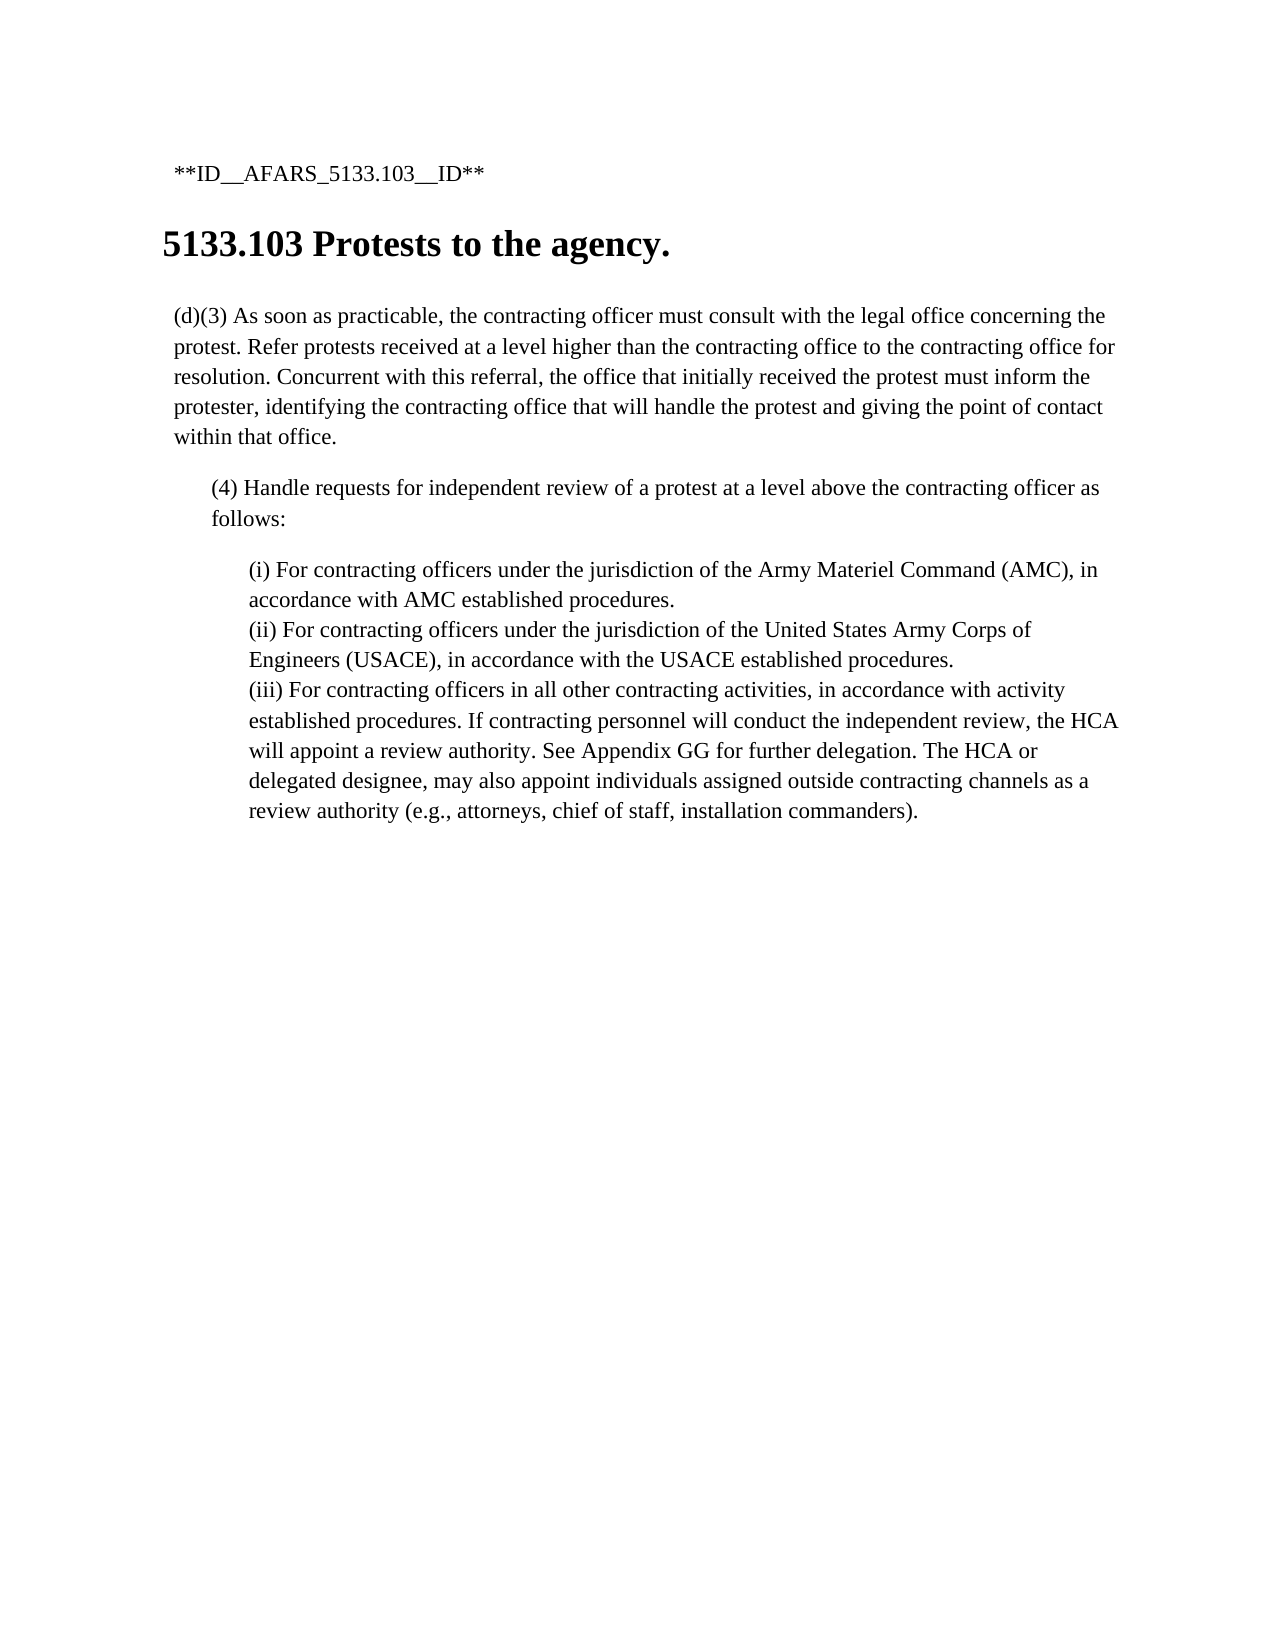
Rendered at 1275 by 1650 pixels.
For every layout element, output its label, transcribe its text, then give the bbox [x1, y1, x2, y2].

text (iii) For contracting officers in all other contracting activities, in accordance with activity established procedures. If contracting personnel will conduct the independent review, the HCA will appoint a review authority. See Appendix GG for further delegation. The HCA or delegated designee, may also appoint individuals assigned outside contracting channels as a review authority (e.g., attorneys, chief of staff, installation commanders). [238, 666, 1135, 834]
text (4) Handle requests for independent review of a protest at a level above the contracting officer as follows: [201, 464, 1135, 541]
text (ii) For contracting officers under the jurisdiction of the United States Army Corps of Engineers (USACE), in accordance with the USACE established procedures. [238, 606, 1135, 666]
text (d)(3) As soon as practicable, the contracting officer must consult with the legal office concerning the protest. Refer protests received at a level higher than the contracting office to the contracting office for resolution. Concurrent with this referral, the office that initially received the protest must inform the protester, identifying the contracting office that will handle the protest and giving the point of contact within that office. [163, 292, 1135, 460]
text (i) For contracting officers under the jurisdiction of the Army Materiel Command (AMC), in accordance with AMC established procedures. [238, 545, 1135, 606]
text **ID__AFARS_5133.103__ID** [163, 150, 1135, 197]
subtitle 5133.103 Protests to the agency. [162, 222, 1125, 265]
